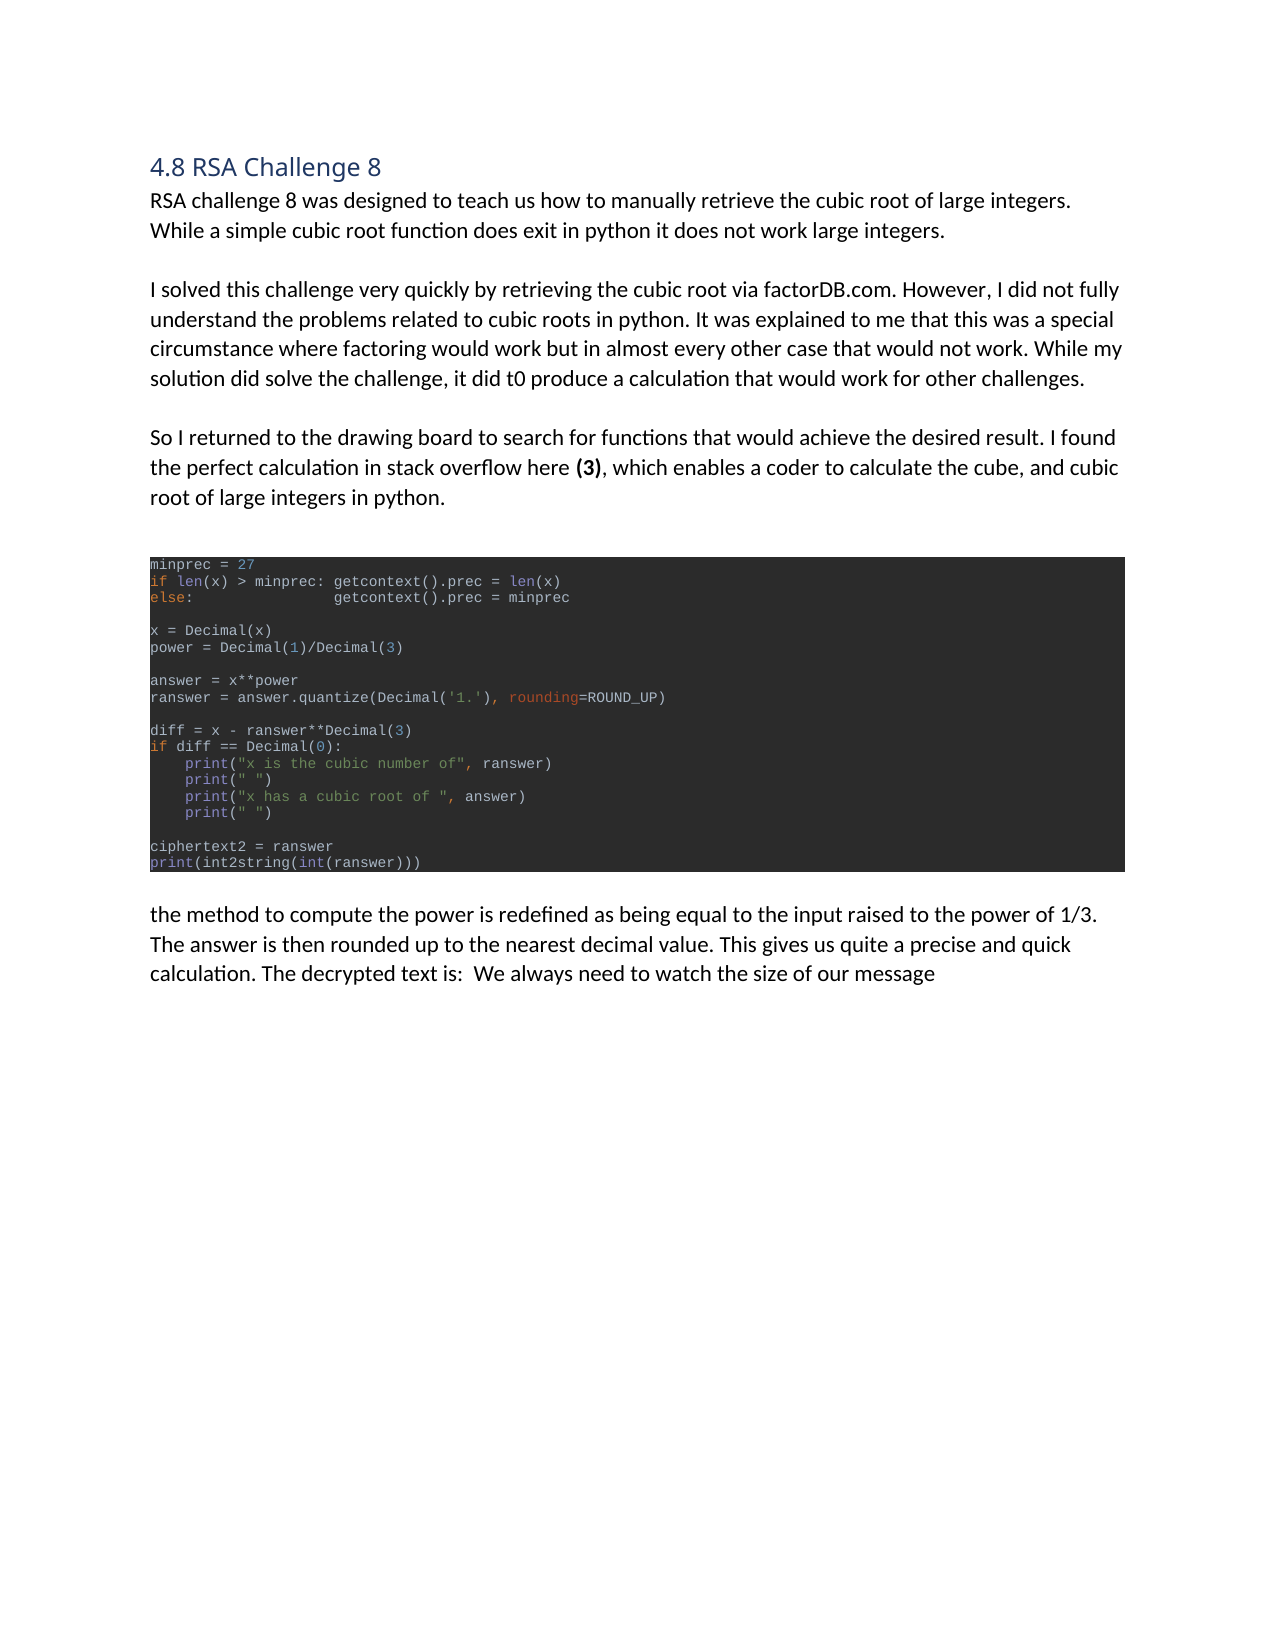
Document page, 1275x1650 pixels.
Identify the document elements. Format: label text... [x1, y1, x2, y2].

text RSA challenge 8 was designed to teach us how to manually retrieve the cubic root of large integers. While a simple cubic root function does exit in python it does not work large integers. I solved this challenge very quickly by retrieving the cubic root via factorDB.com. However, I did not fully understand the problems related to cubic roots in python. It was explained to me that this was a special circumstance where factoring would work but in almost every other case that would not work. While my solution did solve the challenge, it did t0 produce a calculation that would work for other challenges. So I returned to the drawing board to search for functions that would achieve the desired result. I found the perfect calculation in stack overflow here (3), which enables a coder to calculate the cube, and cubic root of large integers in python. [150, 186, 1125, 511]
subtitle 4.8 RSA Challenge 8 [150, 150, 1125, 184]
text minprec = 27 if len(x) > minprec: getcontext().prec = len(x) else: getcontext().prec = minprec x = Decimal(x) power = Decimal(1)/Decimal(3) answer = x**power ranswer = answer.quantize(Decimal('1.'), rounding=ROUND_UP) diff = x - ranswer**Decimal(3) if diff == Decimal(0): print("x is the cubic number of", ranswer) print(" ") print("x has a cubic root of ", answer) print(" ") ciphertext2 = ranswer print(int2string(int(ranswer))) [150, 557, 1125, 872]
text the method to compute the power is redefined as being equal to the input raised to the power of 1/3. The answer is then rounded up to the nearest decimal value. This gives us quite a precise and quick calculation. The decrypted text is: We always need to watch the size of our message [150, 900, 1125, 987]
